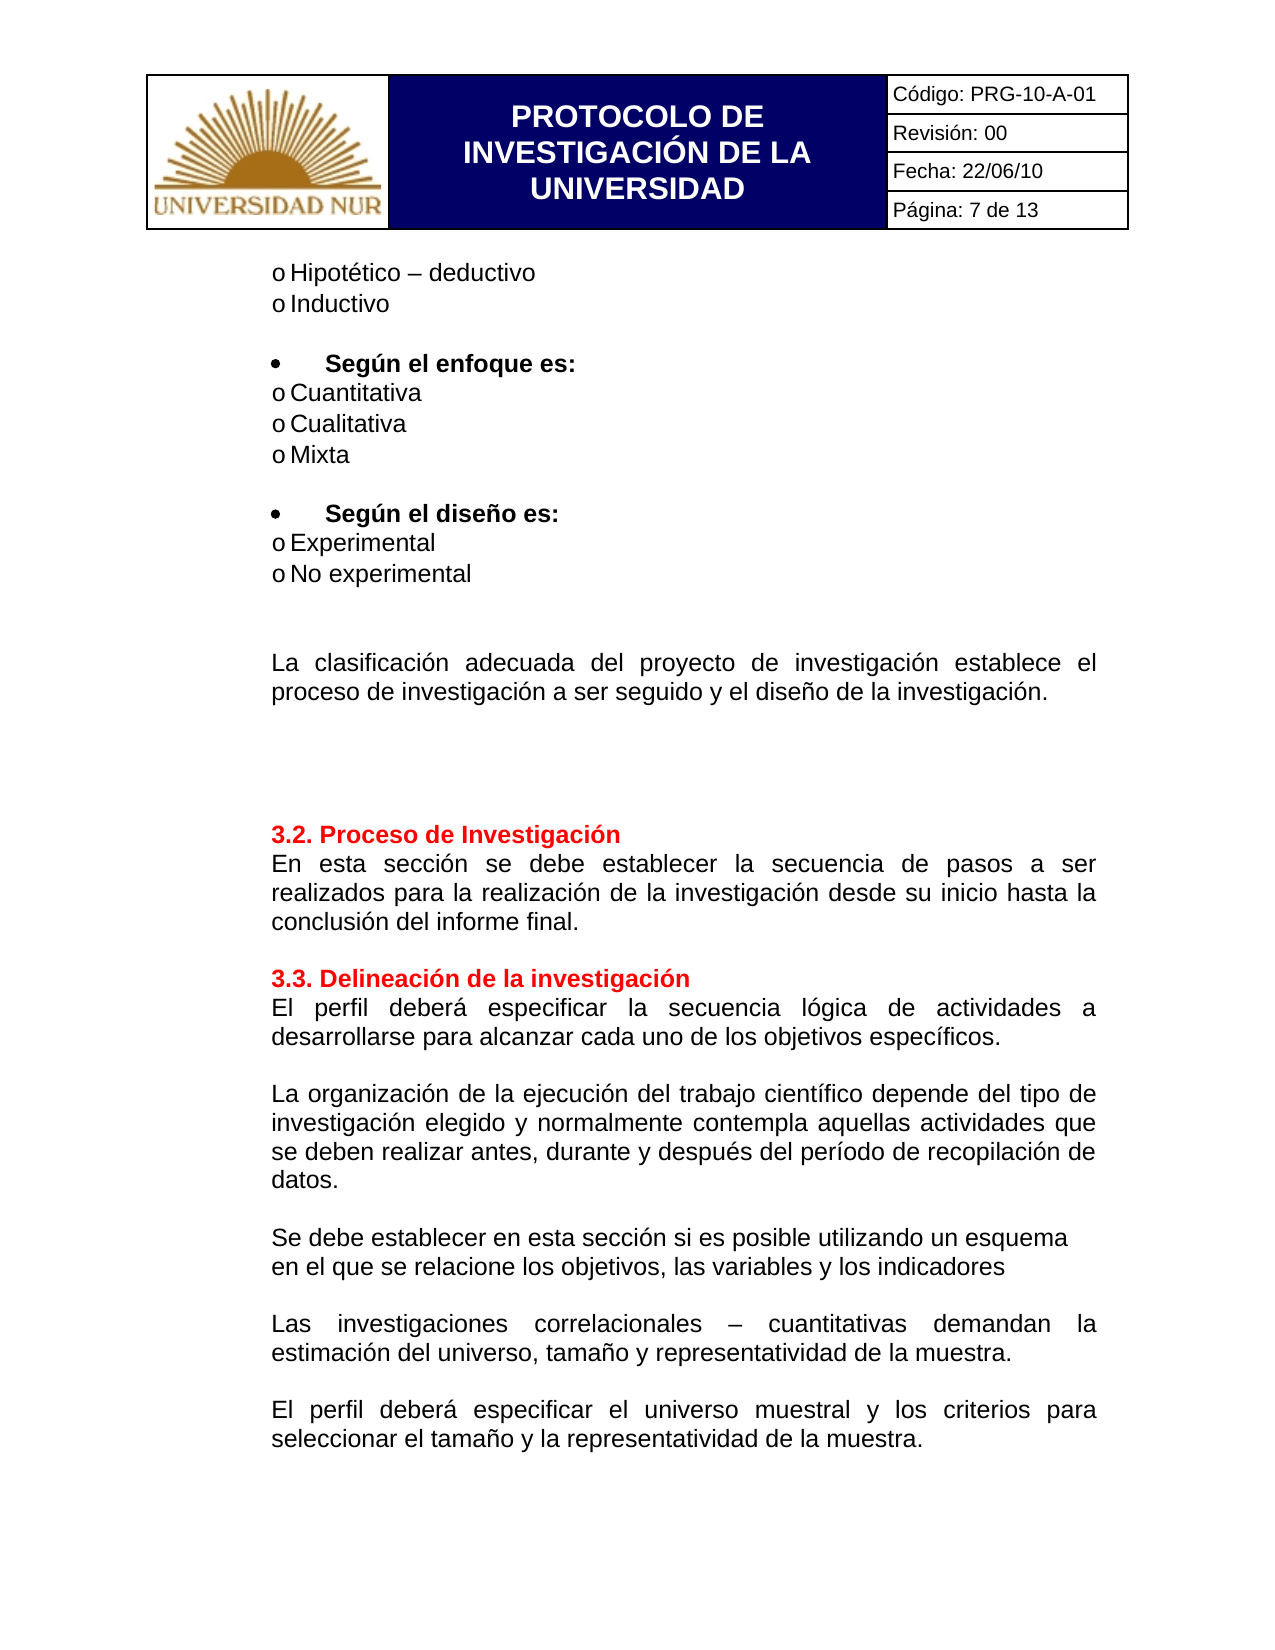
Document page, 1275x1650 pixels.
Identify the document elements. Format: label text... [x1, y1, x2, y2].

list Inductivo [271, 289, 1098, 320]
text 3.2. Proceso de Investigación [271, 820, 1098, 849]
list Cualitativa [271, 409, 1098, 440]
list Hipotético – deductivo [271, 258, 1098, 289]
list No experimental [271, 559, 1098, 590]
list Según el enfoque es: [271, 349, 1098, 378]
text Se debe establecer en esta sección si es posible utilizando un esquema en el que se relacione los objetivos, las variables y los indicadores [271, 1223, 1098, 1280]
text En esta sección se debe establecer la secuencia de pasos a ser realizados para la realización de la investigación desde su inicio hasta la conclusión del informe final. [271, 849, 1098, 935]
text 3.3. Delineación de la investigación [271, 964, 1098, 993]
list Mixta [271, 440, 1098, 471]
text La organización de la ejecución del trabajo científico depende del tipo de investigación elegido y normalmente contempla aquellas actividades que se deben realizar antes, durante y después del período de recopilación de datos. [271, 1079, 1098, 1194]
picture [154, 89, 382, 215]
text Las investigaciones correlacionales – cuantitativas demandan la estimación del universo, tamaño y representatividad de la muestra. [271, 1309, 1098, 1366]
list Según el diseño es: [271, 499, 1098, 528]
text La clasificación adecuada del proyecto de investigación establece el proceso de investigación a ser seguido y el diseño de la investigación. [271, 648, 1098, 705]
list Cuantitativa [271, 378, 1098, 409]
text El perfil deberá especificar la secuencia lógica de actividades a desarrollarse para alcanzar cada uno de los objetivos específicos. [271, 993, 1098, 1050]
list Experimental [271, 528, 1098, 559]
text El perfil deberá especificar el universo muestral y los criterios para seleccionar el tamaño y la representatividad de la muestra. [271, 1395, 1098, 1453]
